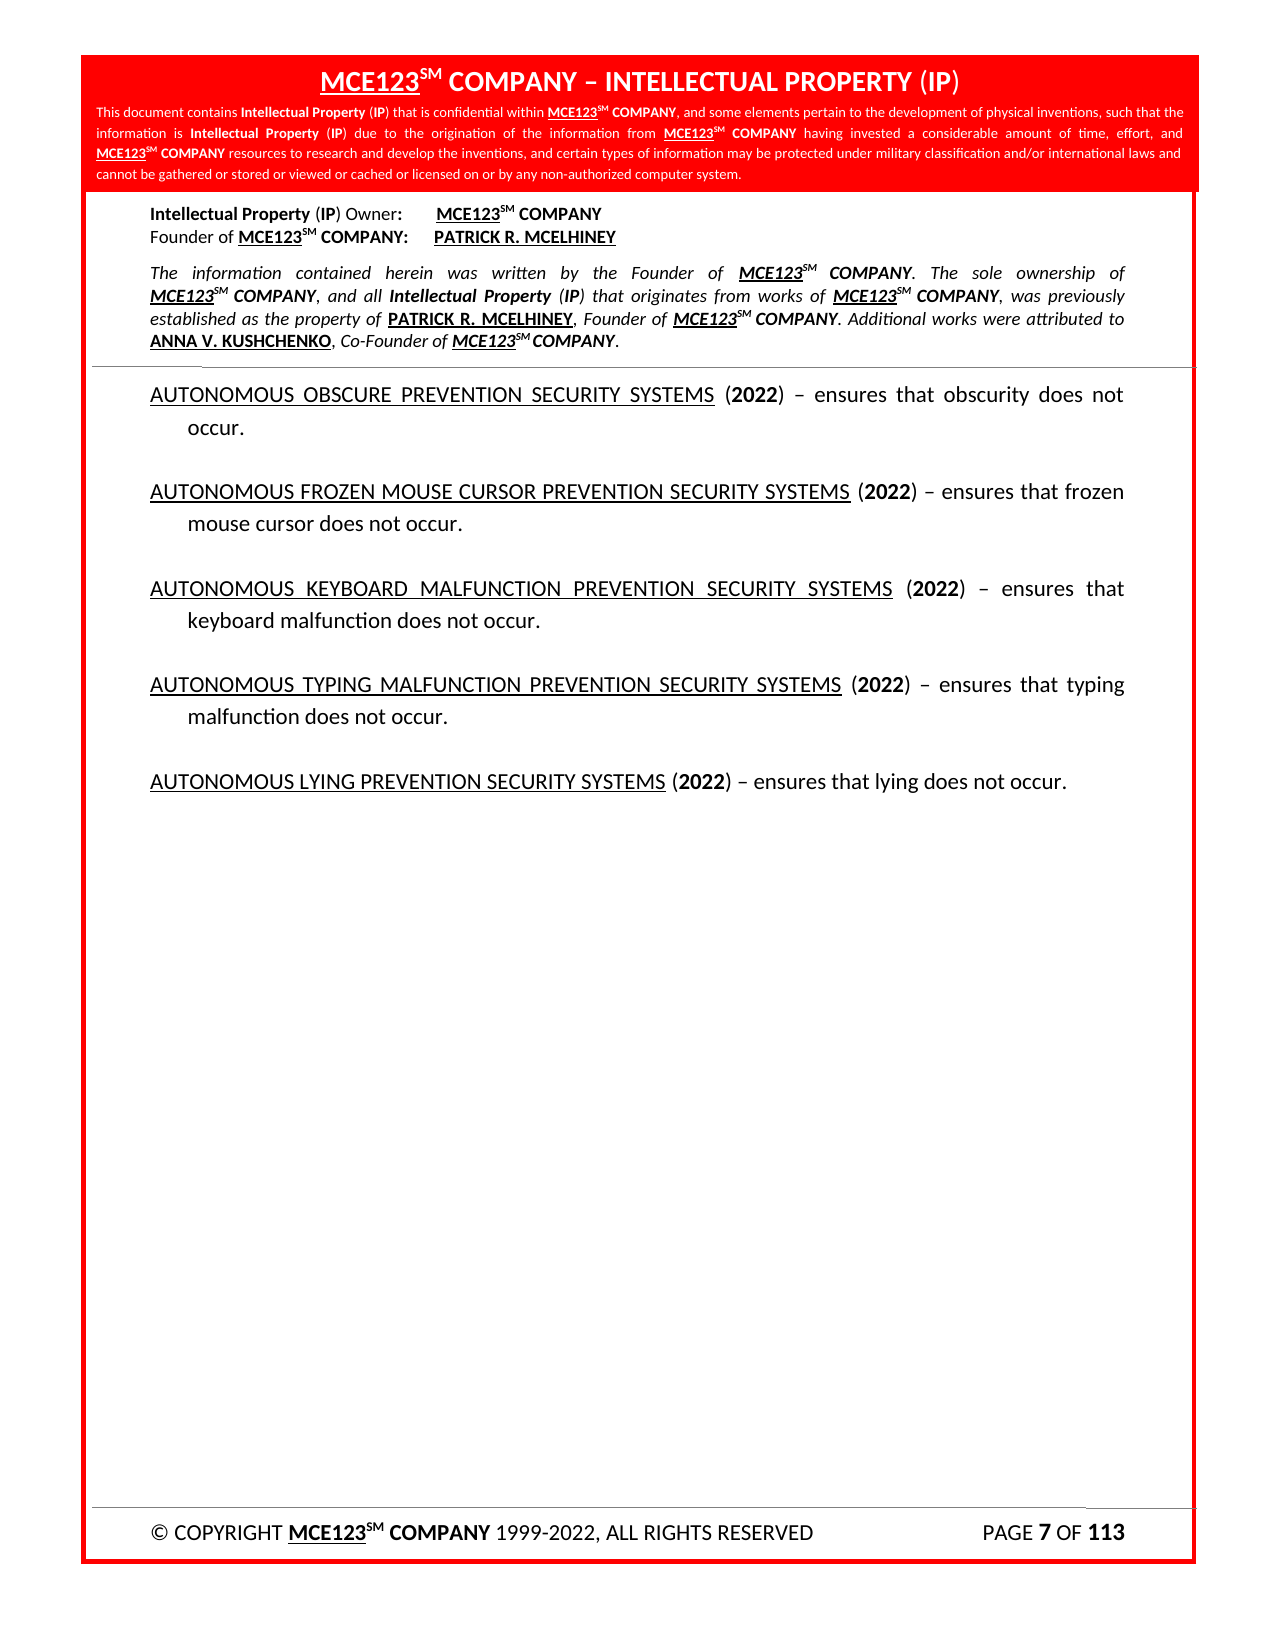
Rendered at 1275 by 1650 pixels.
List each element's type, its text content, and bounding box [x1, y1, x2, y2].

text AUTONOMOUS TYPING MALFUNCTION PREVENTION SECURITY SYSTEMS (2022) – ensures that typing malfunction does not occur. [150, 670, 1125, 730]
text AUTONOMOUS FROZEN MOUSE CURSOR PREVENTION SECURITY SYSTEMS (2022) – ensures that frozen mouse cursor does not occur. [150, 477, 1125, 537]
text AUTONOMOUS KEYBOARD MALFUNCTION PREVENTION SECURITY SYSTEMS (2022) – ensures that keyboard malfunction does not occur. [150, 574, 1125, 634]
text AUTONOMOUS LYING PREVENTION SECURITY SYSTEMS (2022) – ensures that lying does not occur. [150, 767, 1125, 795]
text AUTONOMOUS OBSCURE PREVENTION SECURITY SYSTEMS (2022) – ensures that obscurity does not occur. [150, 381, 1125, 441]
